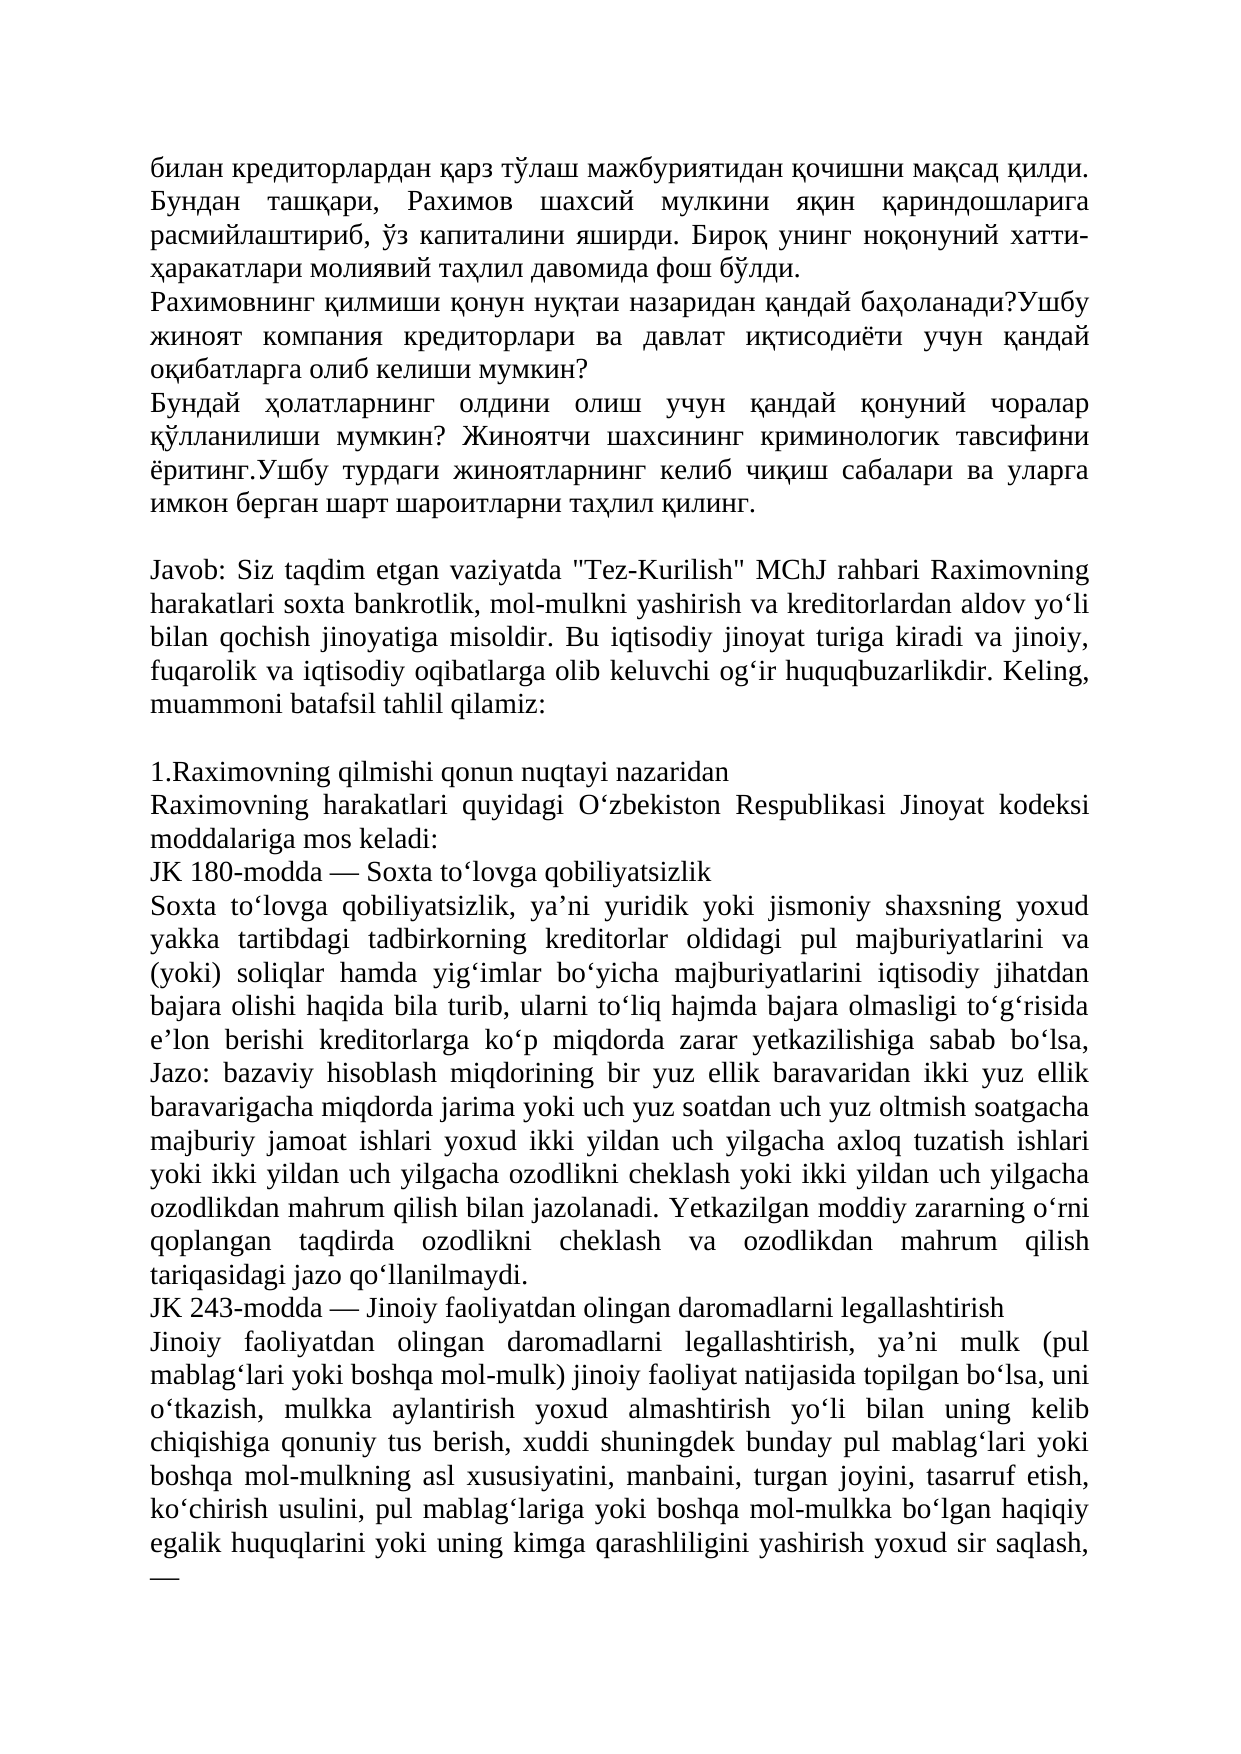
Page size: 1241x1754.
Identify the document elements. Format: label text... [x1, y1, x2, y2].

text JK 180-modda — Soxta to‘lovga qobiliyatsizlik [150, 854, 1090, 888]
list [150, 150, 1090, 284]
text Jinoiy faoliyatdan olingan daromadlarni legallashtirish, ya’ni mulk (pul mablag‘lari yoki boshqa mol-mulk) jinoiy faoliyat natijasida topilgan bo‘lsa, uni o‘tkazish, mulkka aylantirish yoxud almashtirish yo‘li bilan uning kelib chiqishiga qonuniy tus berish, xuddi shuningdek bunday pul mablag‘lari yoki boshqa mol-mulkning asl xususiyatini, manbaini, turgan joyini, tasarruf etish, ko‘chirish usulini, pul mablag‘lariga yoki boshqa mol-mulkka bo‘lgan haqiqiy egalik huquqlarini yoki uning kimga qarashliligini yashirish yoxud sir saqlash, — [150, 1324, 1090, 1592]
text Рахимовнинг қилмиши қонун нуқтаи назаридан қандай баҳоланади?Ушбу жиноят компания кредиторлари ва давлат иқтисодиёти учун қандай оқибатларга олиб келиши мумкин? [150, 284, 1090, 385]
text JK 243-modda — Jinoiy faoliyatdan olingan daromadlarni legallashtirish [150, 1290, 1090, 1324]
text Бундай ҳолатларнинг олдини олиш учун қандай қонуний чоралар қўлланилиши мумкин? Жиноятчи шахсининг криминологик тавсифини ёритинг.Ушбу турдаги жиноятларнинг келиб чиқиш сабалари ва уларга имкон берган шарт шароитларни таҳлил қилинг. [150, 385, 1090, 519]
text Raximovning harakatlari quyidagi O‘zbekiston Respublikasi Jinoyat kodeksi moddalariga mos keladi: [150, 787, 1090, 854]
text Soxta to‘lovga qobiliyatsizlik, ya’ni yuridik yoki jismoniy shaxsning yoxud yakka tartibdagi tadbirkorning kreditorlar oldidagi pul majburiyatlarini va (yoki) soliqlar hamda yig‘imlar bo‘yicha majburiyatlarini iqtisodiy jihatdan bajara olishi haqida bila turib, ularni to‘liq hajmda bajara olmasligi to‘g‘risida e’lon berishi kreditorlarga ko‘p miqdorda zarar yetkazilishiga sabab bo‘lsa, Jazo: bazaviy hisoblash miqdorining bir yuz ellik baravaridan ikki yuz ellik baravarigacha miqdorda jarima yoki uch yuz soatdan uch yuz oltmish soatgacha majburiy jamoat ishlari yoxud ikki yildan uch yilgacha axloq tuzatish ishlari yoki ikki yildan uch yilgacha ozodlikni cheklash yoki ikki yildan uch yilgacha ozodlikdan mahrum qilish bilan jazolanadi. Yetkazilgan moddiy zararning o‘rni qoplangan taqdirda ozodlikni cheklash va ozodlikdan mahrum qilish tariqasidagi jazo qo‘llanilmaydi. [150, 888, 1090, 1290]
text Javob: Siz taqdim etgan vaziyatda "Tez-Kurilish" MChJ rahbari Raximovning harakatlari soxta bankrotlik, mol-mulkni yashirish va kreditorlardan aldov yo‘li bilan qochish jinoyatiga misoldir. Bu iqtisodiy jinoyat turiga kiradi va jinoiy, fuqarolik va iqtisodiy oqibatlarga olib keluvchi og‘ir huquqbuzarlikdir. Keling, muammoni batafsil tahlil qilamiz: [150, 552, 1090, 720]
text 1️.Raximovning qilmishi qonun nuqtayi nazaridan [150, 754, 1090, 787]
